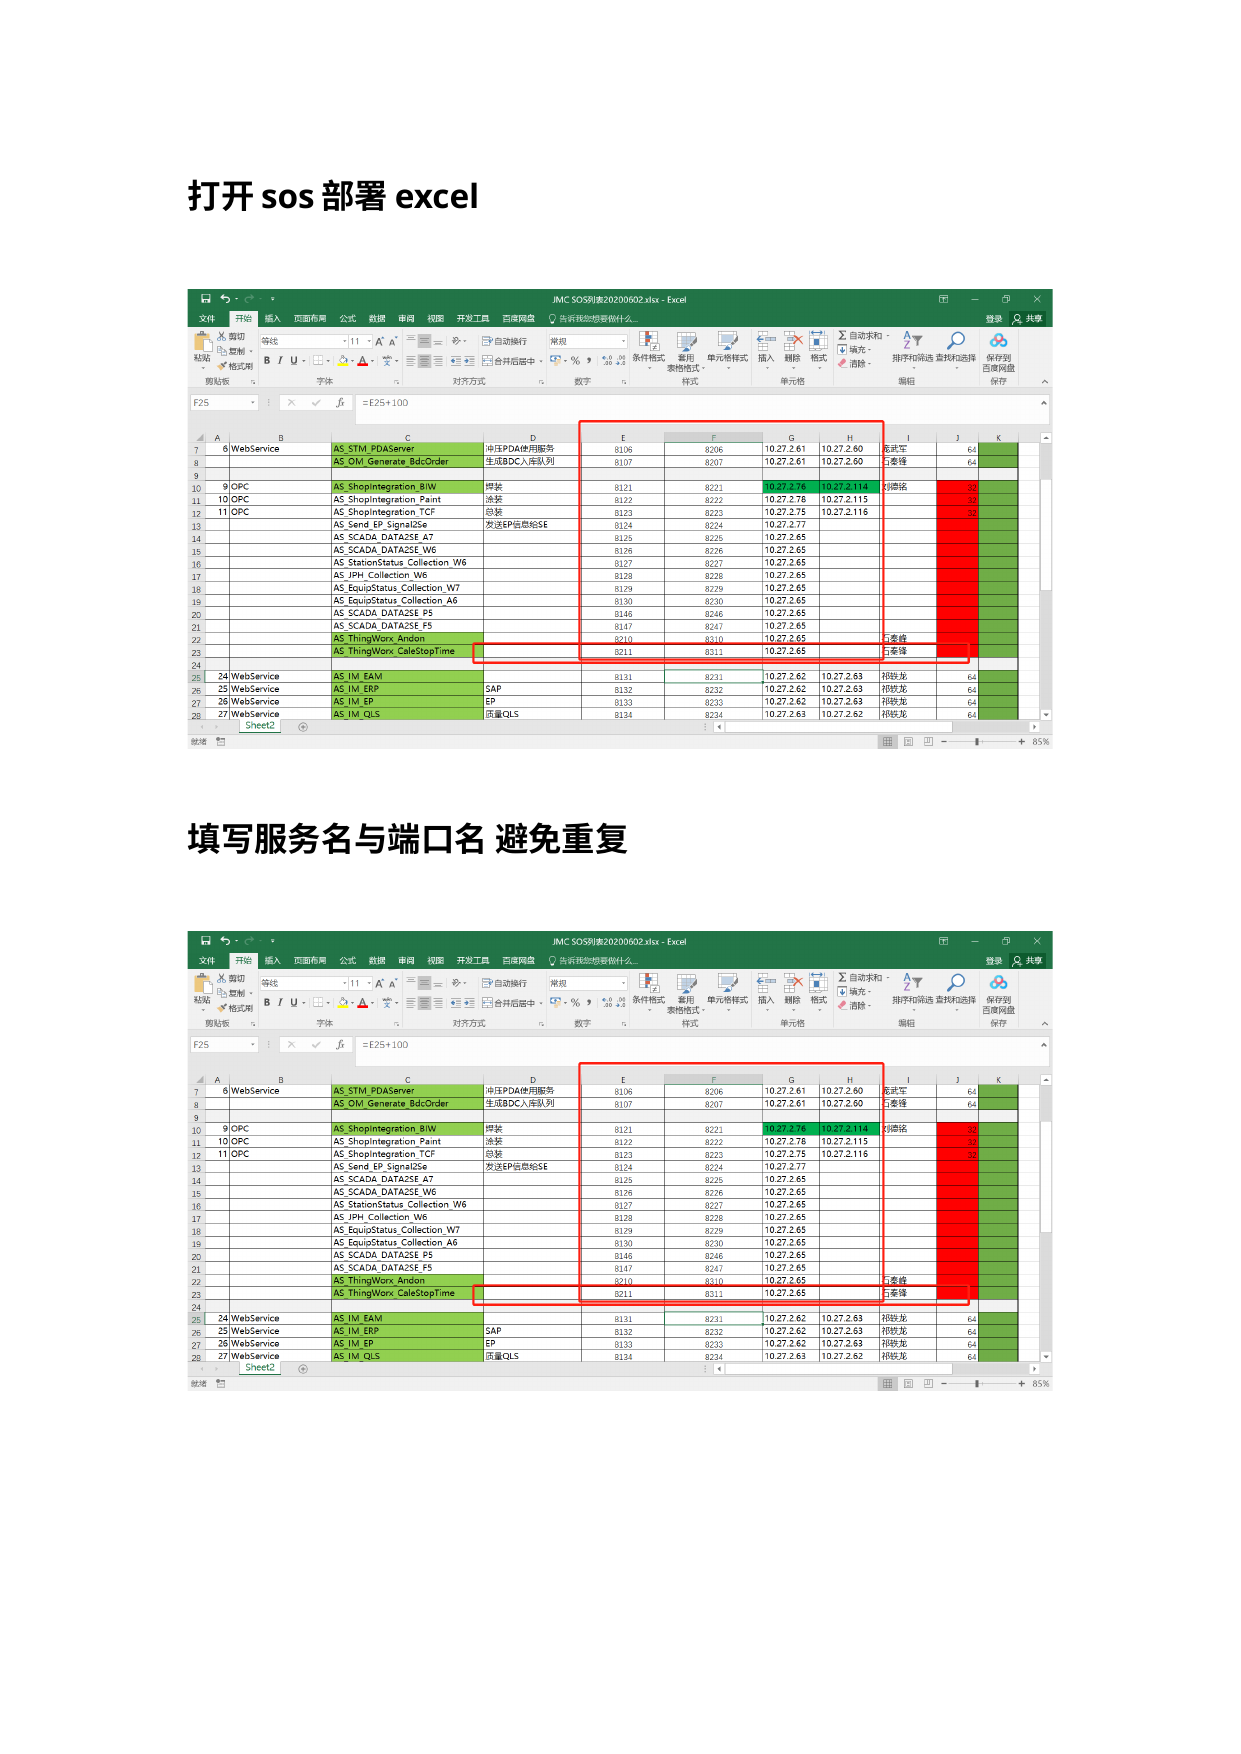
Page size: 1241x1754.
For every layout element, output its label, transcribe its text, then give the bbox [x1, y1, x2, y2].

subtitle 填写服务名与端口名 避免重复 [187, 804, 1053, 869]
picture [187, 931, 1053, 1391]
subtitle 打开sos部署excel [187, 162, 1053, 227]
picture [187, 289, 1053, 749]
